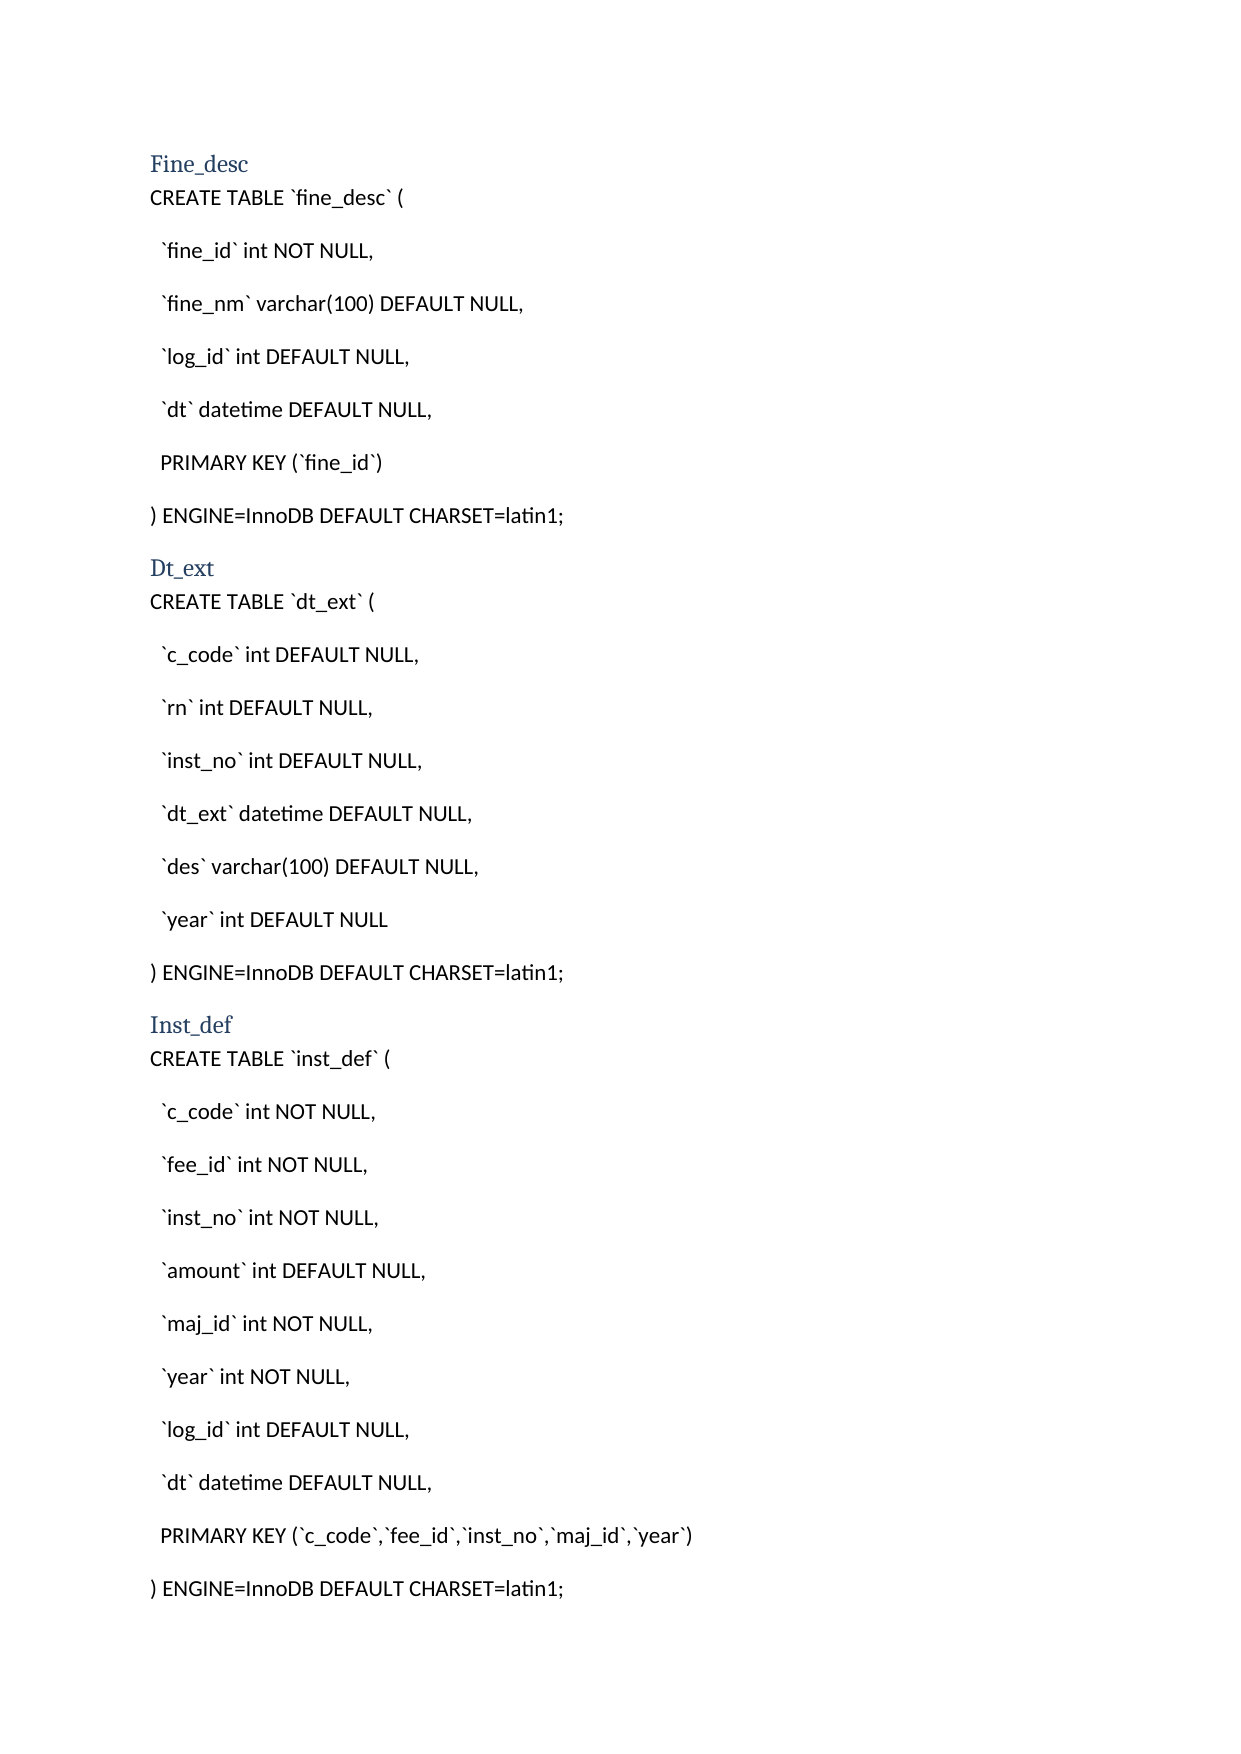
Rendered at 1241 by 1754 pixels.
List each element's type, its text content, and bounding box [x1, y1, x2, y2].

text CREATE TABLE `dt_ext` ( [150, 587, 1090, 615]
text `year` int NOT NULL, [150, 1362, 1090, 1391]
text `c_code` int DEFAULT NULL, [150, 640, 1090, 668]
text `maj_id` int NOT NULL, [150, 1309, 1090, 1337]
subtitle Fine_desc [150, 150, 1090, 179]
text `dt_ext` datetime DEFAULT NULL, [150, 799, 1090, 827]
text ) ENGINE=InnoDB DEFAULT CHARSET=latin1; [150, 958, 1090, 986]
text PRIMARY KEY (`c_code`,`fee_id`,`inst_no`,`maj_id`,`year`) [150, 1522, 1090, 1549]
text CREATE TABLE `fine_desc` ( [150, 183, 1090, 211]
text `inst_no` int NOT NULL, [150, 1203, 1090, 1231]
text `inst_no` int DEFAULT NULL, [150, 746, 1090, 774]
text `des` varchar(100) DEFAULT NULL, [150, 852, 1090, 880]
text `rn` int DEFAULT NULL, [150, 693, 1090, 721]
text `dt` datetime DEFAULT NULL, [150, 1468, 1090, 1497]
text `fine_id` int NOT NULL, [150, 236, 1090, 264]
text `c_code` int NOT NULL, [150, 1097, 1090, 1125]
text `log_id` int DEFAULT NULL, [150, 1416, 1090, 1443]
text `fine_nm` varchar(100) DEFAULT NULL, [150, 289, 1090, 317]
text `amount` int DEFAULT NULL, [150, 1256, 1090, 1284]
text `log_id` int DEFAULT NULL, [150, 342, 1090, 370]
text PRIMARY KEY (`fine_id`) [150, 448, 1090, 476]
text ) ENGINE=InnoDB DEFAULT CHARSET=latin1; [150, 1574, 1090, 1603]
subtitle Dt_ext [150, 554, 1090, 583]
subtitle Inst_def [150, 1011, 1090, 1040]
text `dt` datetime DEFAULT NULL, [150, 395, 1090, 423]
text CREATE TABLE `inst_def` ( [150, 1044, 1090, 1072]
text ) ENGINE=InnoDB DEFAULT CHARSET=latin1; [150, 501, 1090, 529]
text `fee_id` int NOT NULL, [150, 1150, 1090, 1178]
text `year` int DEFAULT NULL [150, 905, 1090, 933]
